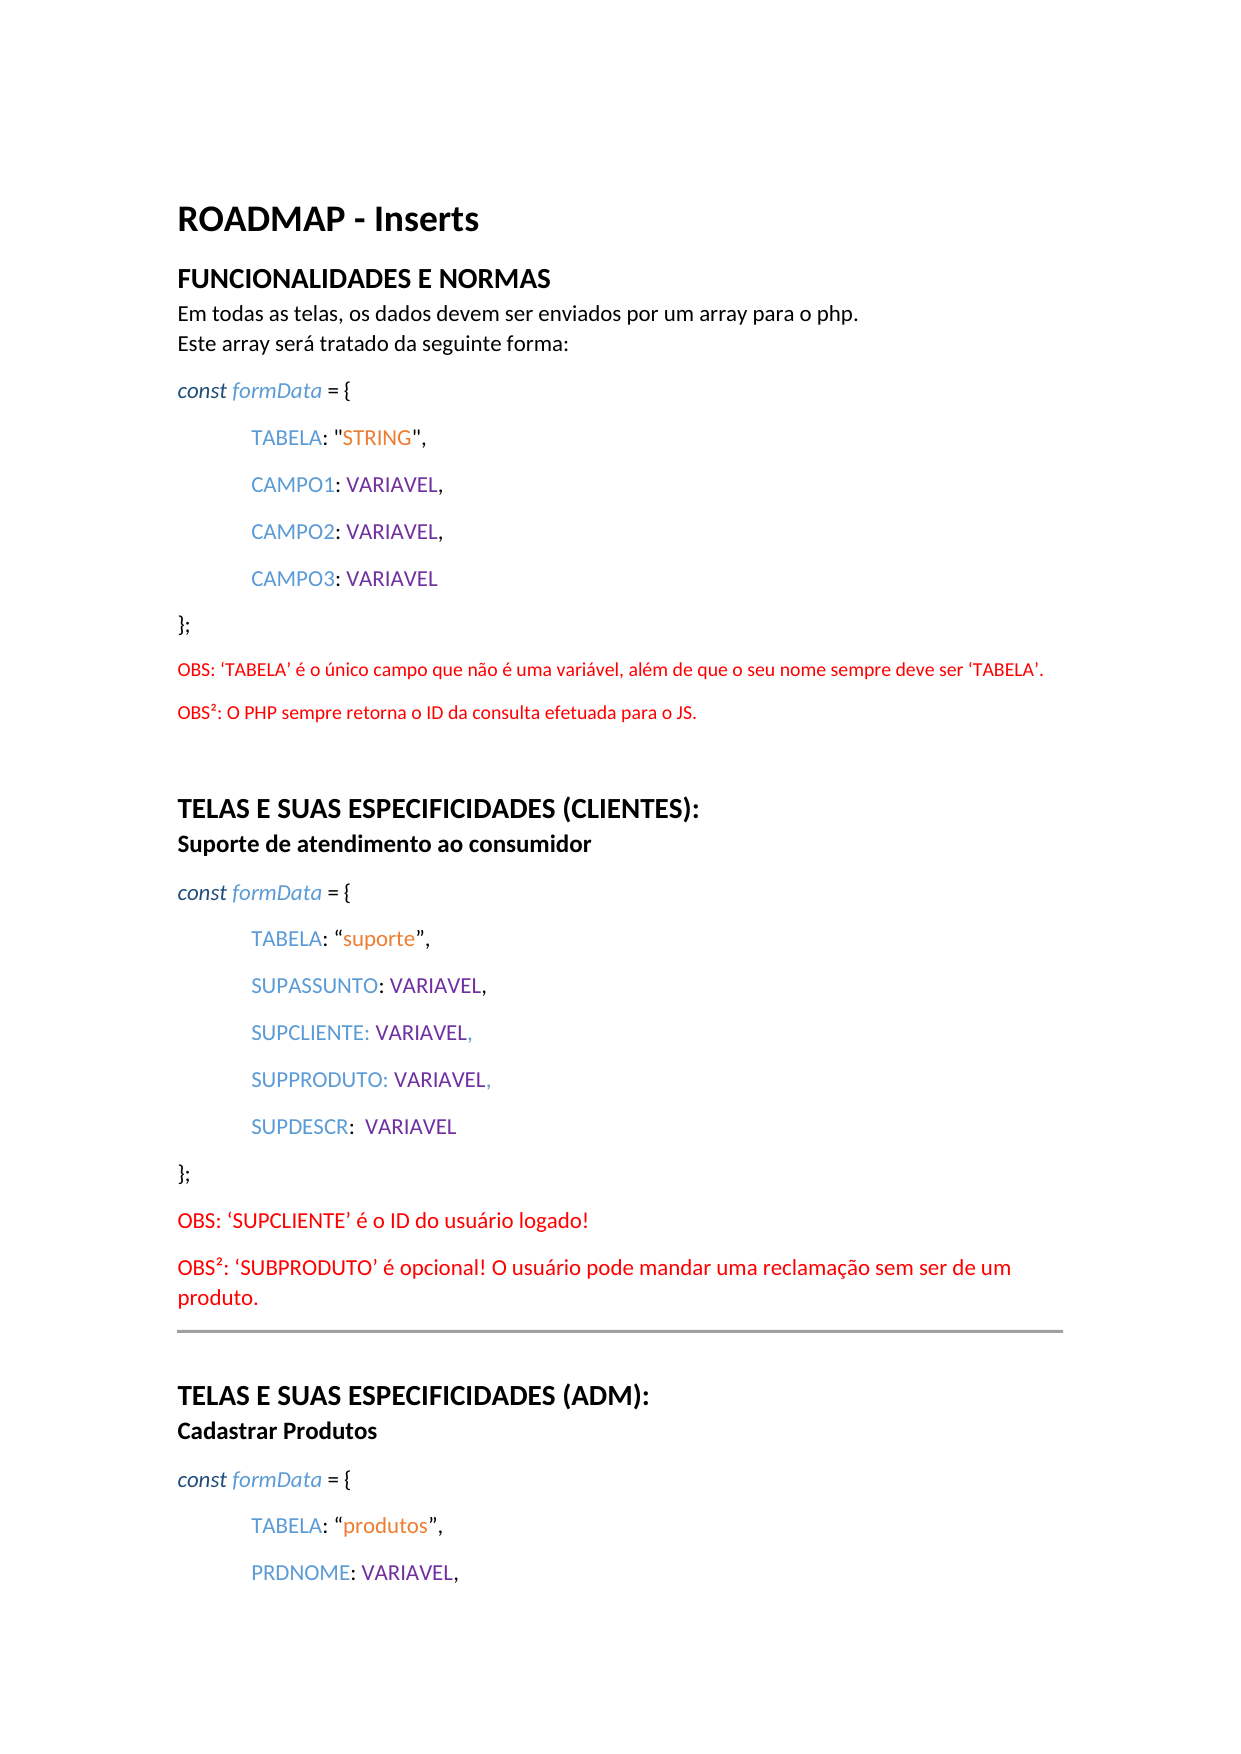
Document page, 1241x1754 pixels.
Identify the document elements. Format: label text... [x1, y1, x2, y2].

text TABELA: “produtos”, [177, 1512, 1063, 1539]
text Cadastrar Produtos [177, 1415, 1063, 1446]
text SUPASSUNTO: VARIAVEL, [177, 971, 1063, 999]
text }; [177, 611, 1063, 638]
text CAMPO2: VARIAVEL, [177, 517, 1063, 545]
text }; [177, 1159, 1063, 1187]
text PRDNOME: VARIAVEL, [177, 1558, 1063, 1586]
text OBS²: ‘SUBPRODUTO’ é opcional! O usuário pode mandar uma reclamação sem ser de um produto. [177, 1253, 1063, 1311]
text SUPCLIENTE: VARIAVEL, [177, 1018, 1063, 1046]
text const formData = { [177, 878, 1063, 906]
text Suporte de atendimento ao consumidor [177, 828, 1063, 859]
text TELAS E SUAS ESPECIFICIDADES (ADM): [177, 1377, 1063, 1412]
text ROADMAP - Inserts [177, 194, 1063, 240]
text TABELA: “suporte”, [177, 924, 1063, 953]
text Este array será tratado da seguinte forma: [177, 329, 1063, 357]
text FUNCIONALIDADES E NORMAS [177, 261, 1063, 296]
text SUPDESCR: VARIAVEL [177, 1112, 1063, 1140]
text const formData = { [177, 1465, 1063, 1493]
text Em todas as telas, os dados devem ser enviados por um array para o php. [177, 299, 1063, 327]
text CAMPO3: VARIAVEL [177, 564, 1063, 592]
text const formData = { [177, 376, 1063, 404]
text TELAS E SUAS ESPECIFICIDADES (CLIENTES): [177, 790, 1063, 825]
text OBS: ‘TABELA’ é o único campo que não é uma variável, além de que o seu nome sempre deve ser ‘TABELA’. [177, 657, 1063, 682]
text SUPPRODUTO: VARIAVEL, [177, 1065, 1063, 1093]
text CAMPO1: VARIAVEL, [177, 470, 1063, 498]
text OBS: ‘SUPCLIENTE’ é o ID do usuário logado! [177, 1206, 1063, 1234]
text TABELA: "STRING", [177, 423, 1063, 451]
text OBS²: O PHP sempre retorna o ID da consulta efetuada para o JS. [177, 700, 1063, 724]
